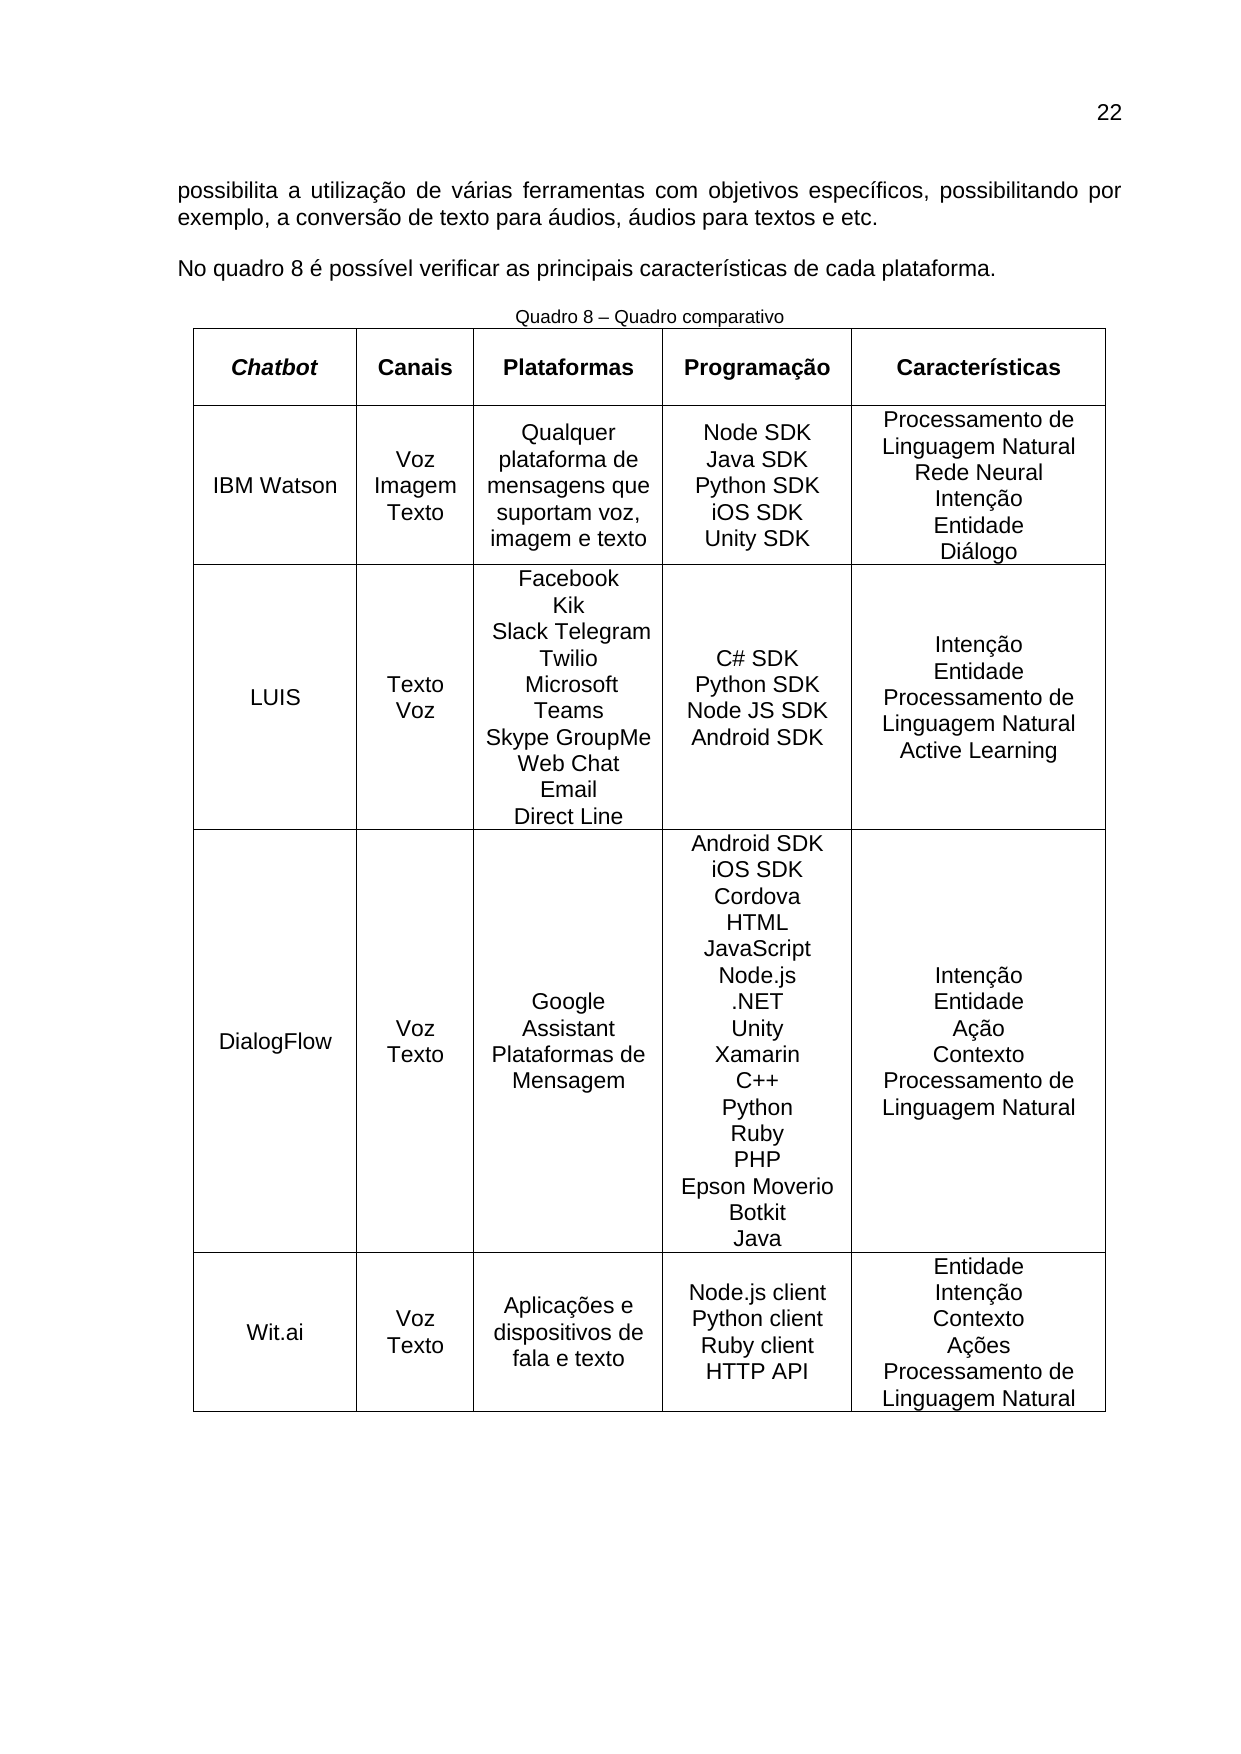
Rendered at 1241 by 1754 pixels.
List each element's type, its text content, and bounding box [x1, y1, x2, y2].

table_cell Intenção Entidade Processamento de Linguagem Natural Active Learning [852, 565, 1105, 829]
table_cell Qualquer plataforma de mensagens que suportam voz, imagem e texto [474, 406, 662, 564]
table_cell Intenção Entidade Ação Contexto Processamento de Linguagem Natural [852, 830, 1105, 1252]
table_header Plataformas [474, 329, 662, 405]
table_cell Voz Texto [357, 1253, 473, 1411]
table_cell Android SDK iOS SDK Cordova HTML JavaScript Node.js .NET Unity Xamarin C++ Python Ruby PHP Epson Moverio Botkit Java [663, 830, 851, 1252]
table_cell Processamento de Linguagem Natural Rede Neural Intenção Entidade Diálogo [852, 406, 1105, 564]
table_header Canais [357, 329, 473, 405]
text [177, 177, 1122, 230]
table_cell Wit.ai [194, 1253, 356, 1411]
table_cell Google Assistant Plataformas de Mensagem [474, 830, 662, 1252]
table_header Características [852, 329, 1105, 405]
table_cell C# SDK Python SDK Node JS SDK Android SDK [663, 565, 851, 829]
text Quadro 8 – Quadro comparativo [177, 306, 1122, 328]
table_header Chatbot [194, 329, 356, 405]
table_cell Node.js client Python client Ruby client HTTP API [663, 1253, 851, 1411]
table_cell IBM Watson [194, 406, 356, 564]
table_cell LUIS [194, 565, 356, 829]
table_cell Entidade Intenção Contexto Ações Processamento de Linguagem Natural [852, 1253, 1105, 1411]
table_cell Node SDK Java SDK Python SDK iOS SDK Unity SDK [663, 406, 851, 564]
table_cell Facebook Kik Slack Telegram Twilio Microsoft Teams Skype GroupMe Web Chat Email Direct Line [474, 565, 662, 829]
text No quadro 8 é possível verificar as principais características de cada plataforma. [177, 255, 1122, 281]
table_cell Aplicações e dispositivos de fala e texto [474, 1253, 662, 1411]
table_cell DialogFlow [194, 830, 356, 1252]
table_header Programação [663, 329, 851, 405]
table_cell Voz Texto [357, 830, 473, 1252]
table_cell Texto Voz [357, 565, 473, 829]
table_cell Voz Imagem Texto [357, 406, 473, 564]
